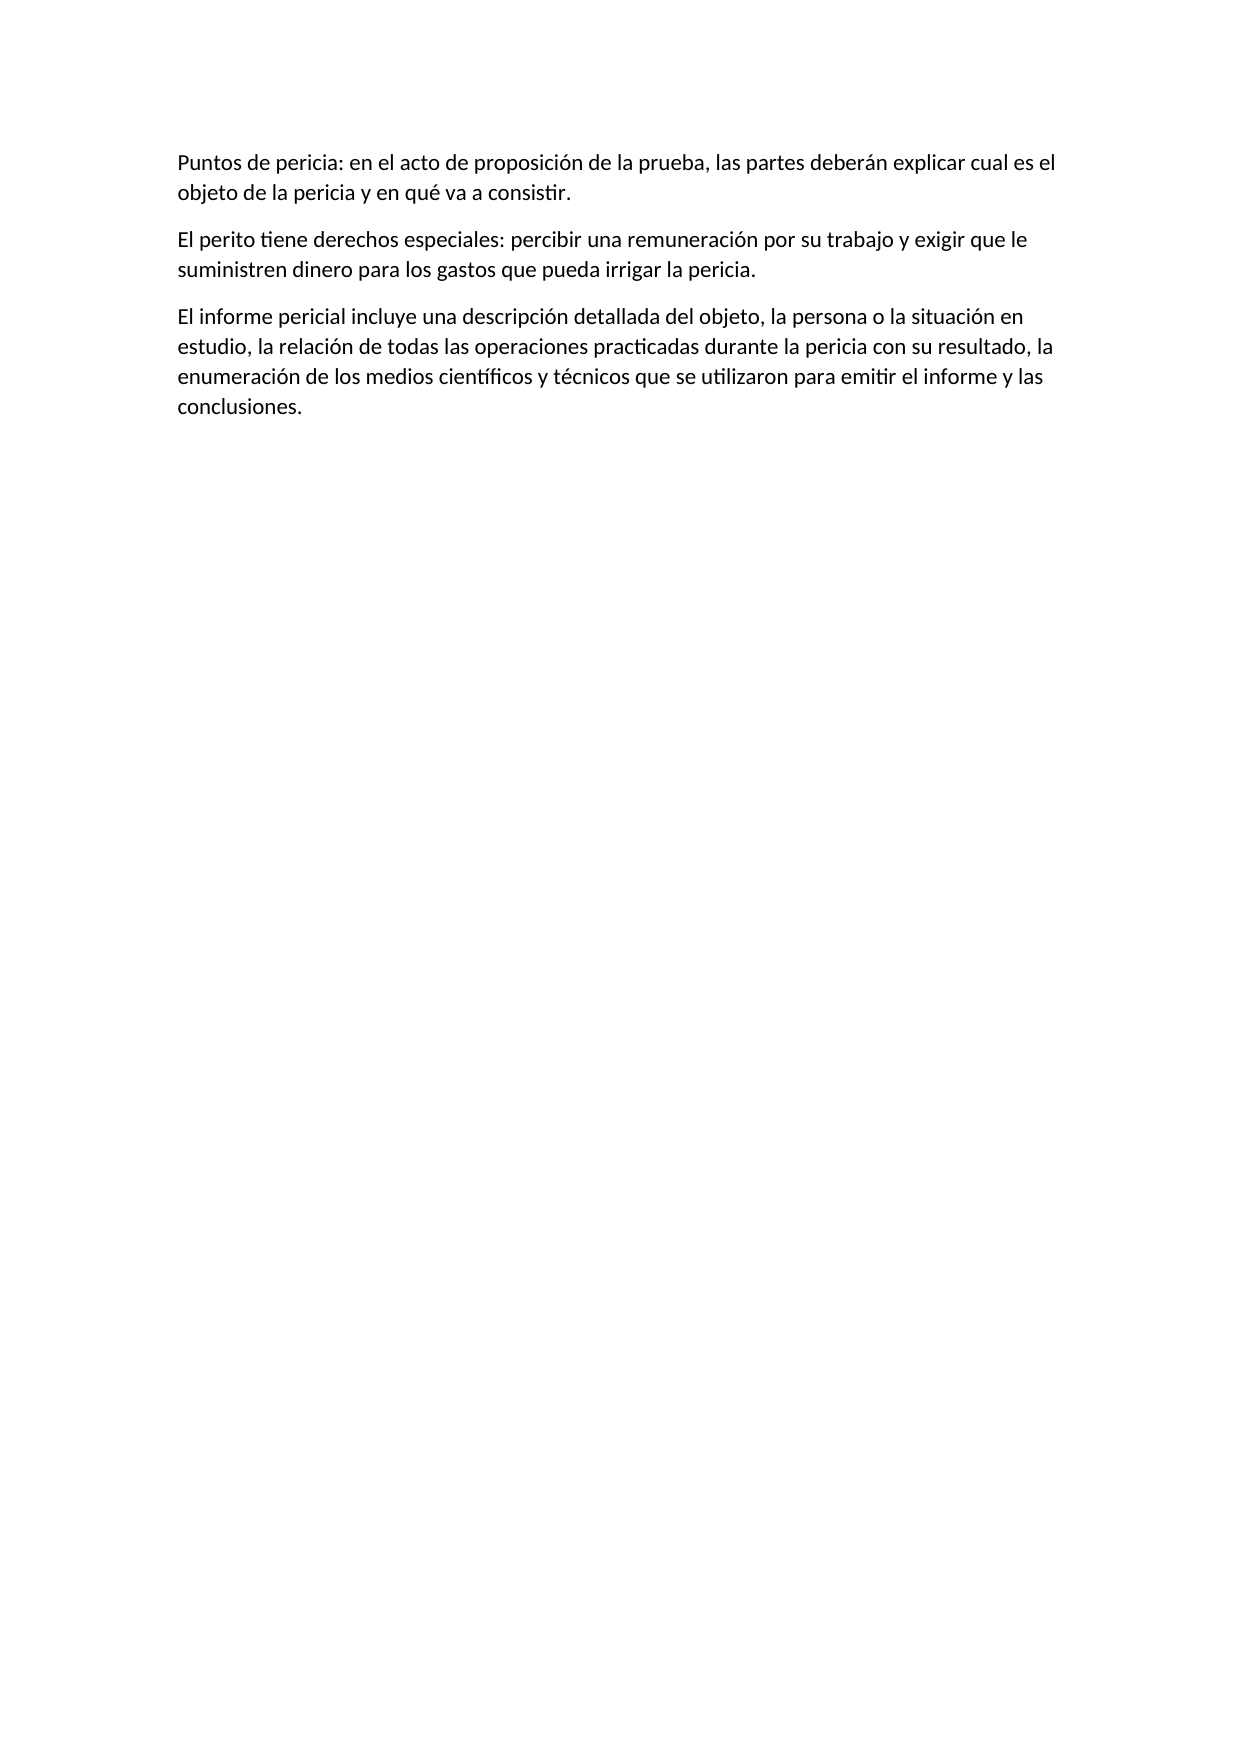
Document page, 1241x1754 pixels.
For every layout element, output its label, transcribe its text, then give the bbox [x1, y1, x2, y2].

text El informe pericial incluye una descripción detallada del objeto, la persona o la situación en estudio, la relación de todas las operaciones practicadas durante la pericia con su resultado, la enumeración de los medios científicos y técnicos que se utilizaron para emitir el informe y las conclusiones. [177, 302, 1063, 420]
text El perito tiene derechos especiales: percibir una remuneración por su trabajo y exigir que le suministren dinero para los gastos que pueda irrigar la pericia. [177, 225, 1063, 283]
text Puntos de pericia: en el acto de proposición de la prueba, las partes deberán explicar cual es el objeto de la pericia y en qué va a consistir. [177, 148, 1063, 206]
